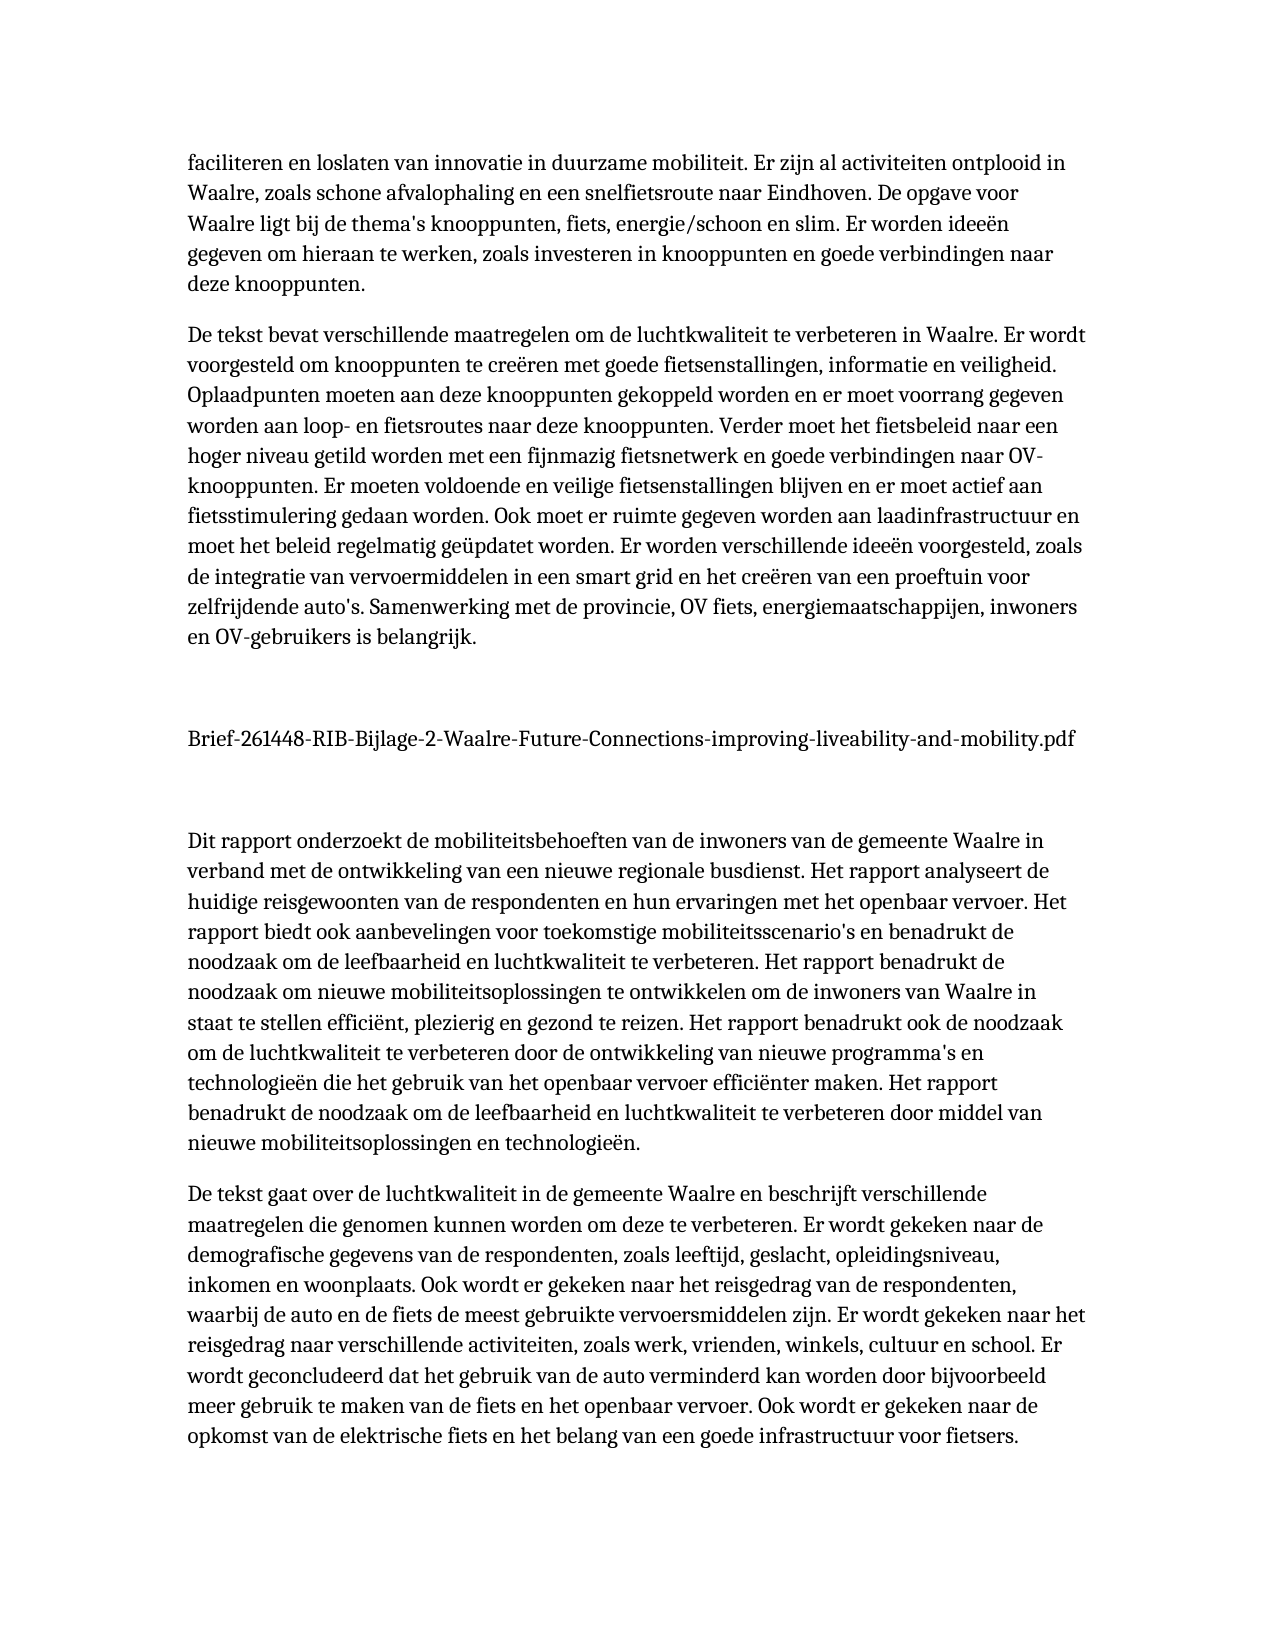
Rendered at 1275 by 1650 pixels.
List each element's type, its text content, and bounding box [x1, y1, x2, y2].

text Dit rapport onderzoekt de mobiliteitsbehoeften van de inwoners van de gemeente Waalre in verband met de ontwikkeling van een nieuwe regionale busdienst. Het rapport analyseert de huidige reisgewoonten van de respondenten en hun ervaringen met het openbaar vervoer. Het rapport biedt ook aanbevelingen voor toekomstige mobiliteitsscenario's en benadrukt de noodzaak om de leefbaarheid en luchtkwaliteit te verbeteren. Het rapport benadrukt de noodzaak om nieuwe mobiliteitsoplossingen te ontwikkelen om de inwoners van Waalre in staat te stellen efficiënt, plezierig en gezond te reizen. Het rapport benadrukt ook de noodzaak om de luchtkwaliteit te verbeteren door de ontwikkeling van nieuwe programma's en technologieën die het gebruik van het openbaar vervoer efficiënter maken. Het rapport benadrukt de noodzaak om de leefbaarheid en luchtkwaliteit te verbeteren door middel van nieuwe mobiliteitsoplossingen en technologieën. [187, 828, 1087, 1157]
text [187, 150, 1087, 297]
text Brief-261448-RIB-Bijlage-2-Waalre-Future-Connections-improving-liveability-and-mobility.pdf [187, 726, 1087, 752]
text De tekst gaat over de luchtkwaliteit in de gemeente Waalre en beschrijft verschillende maatregelen die genomen kunnen worden om deze te verbeteren. Er wordt gekeken naar de demografische gegevens van de respondenten, zoals leeftijd, geslacht, opleidingsniveau, inkomen en woonplaats. Ook wordt er gekeken naar het reisgedrag van de respondenten, waarbij de auto en de fiets de meest gebruikte vervoersmiddelen zijn. Er wordt gekeken naar het reisgedrag naar verschillende activiteiten, zoals werk, vrienden, winkels, cultuur en school. Er wordt geconcludeerd dat het gebruik van de auto verminderd kan worden door bijvoorbeeld meer gebruik te maken van de fiets en het openbaar vervoer. Ook wordt er gekeken naar de opkomst van de elektrische fiets en het belang van een goede infrastructuur voor fietsers. [187, 1181, 1087, 1449]
text De tekst bevat verschillende maatregelen om de luchtkwaliteit te verbeteren in Waalre. Er wordt voorgesteld om knooppunten te creëren met goede fietsenstallingen, informatie en veiligheid. Oplaadpunten moeten aan deze knooppunten gekoppeld worden en er moet voorrang gegeven worden aan loop- en fietsroutes naar deze knooppunten. Verder moet het fietsbeleid naar een hoger niveau getild worden met een fijnmazig fietsnetwerk en goede verbindingen naar OV-knooppunten. Er moeten voldoende en veilige fietsenstallingen blijven en er moet actief aan fietsstimulering gedaan worden. Ook moet er ruimte gegeven worden aan laadinfrastructuur en moet het beleid regelmatig geüpdatet worden. Er worden verschillende ideeën voorgesteld, zoals de integratie van vervoermiddelen in een smart grid en het creëren van een proeftuin voor zelfrijdende auto's. Samenwerking met de provincie, OV fiets, energiemaatschappijen, inwoners en OV-gebruikers is belangrijk. [187, 322, 1087, 650]
